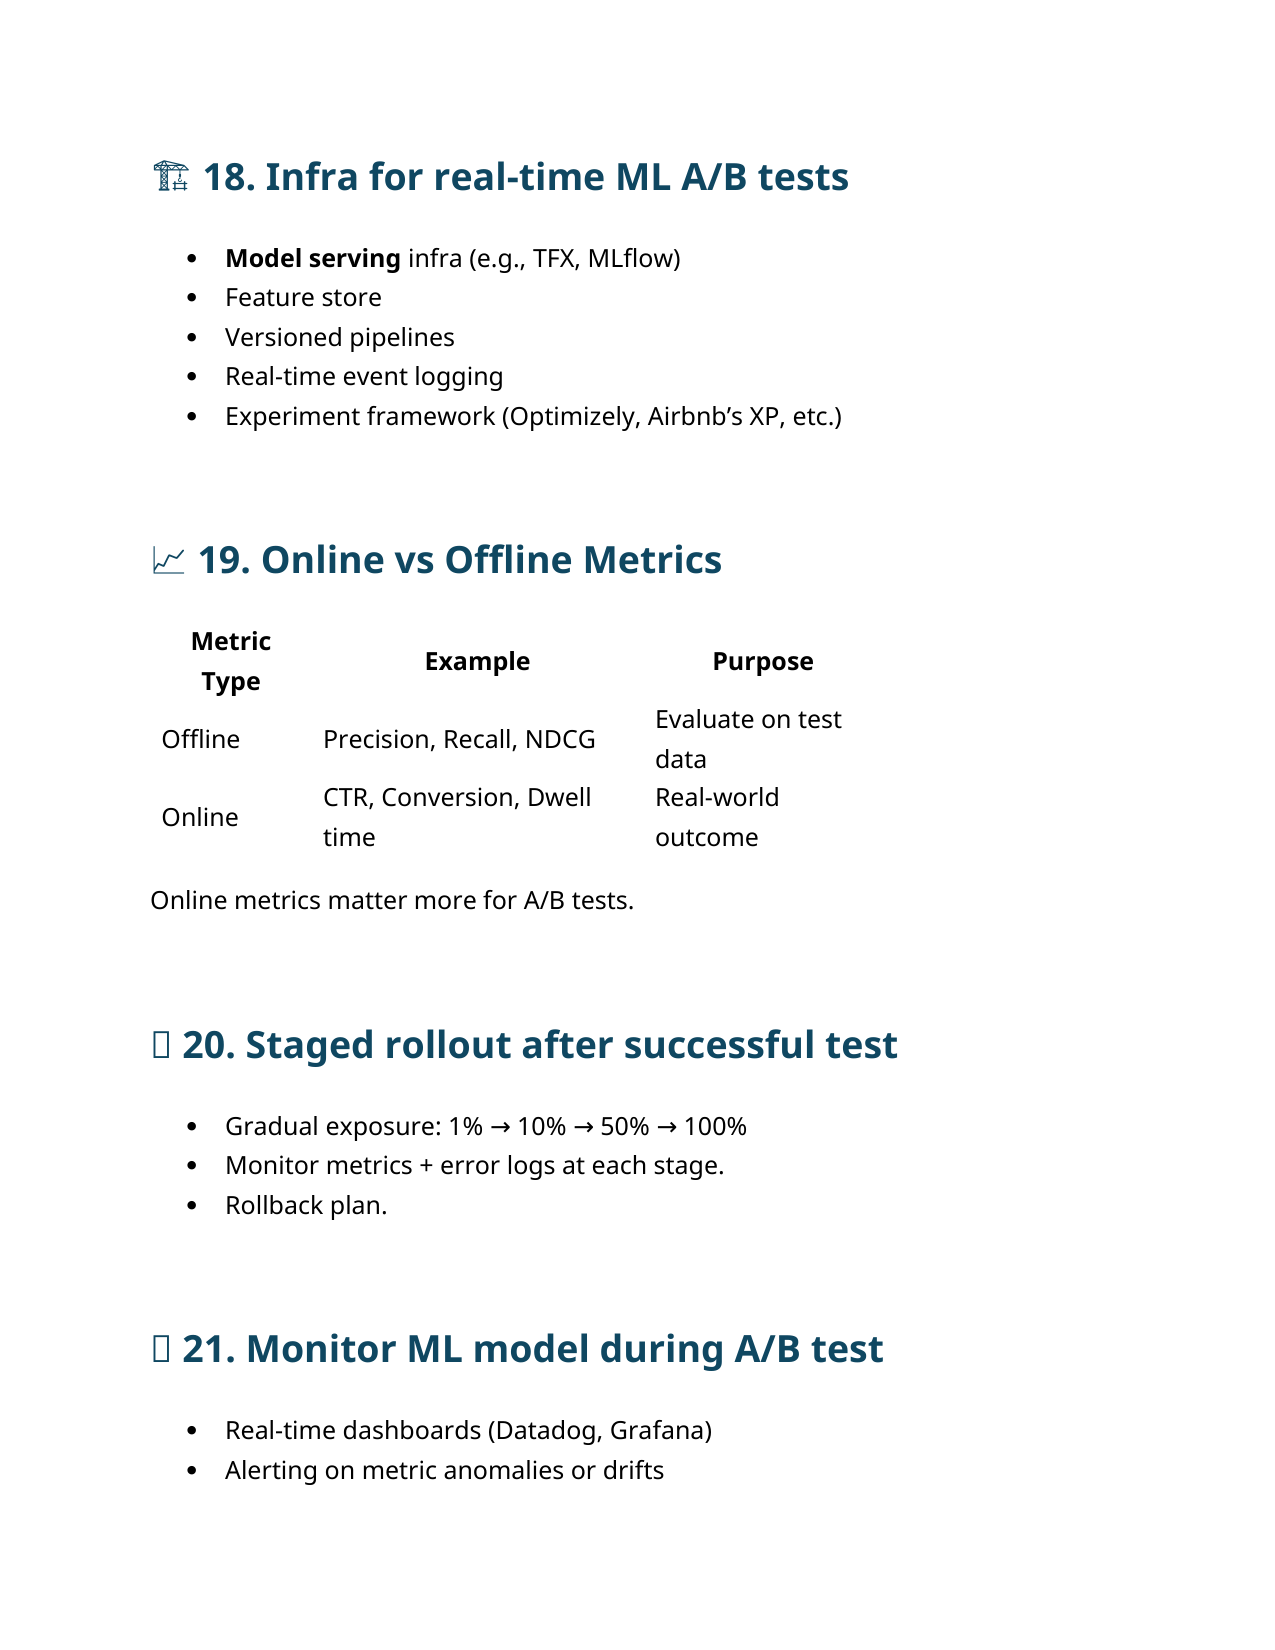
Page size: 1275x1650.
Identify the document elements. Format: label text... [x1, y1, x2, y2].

text Online metrics matter more for A/B tests. [150, 883, 1125, 917]
list Real-time event logging [187, 359, 1125, 393]
table_cell Precision, Recall, NDCG [312, 702, 643, 780]
table_cell Offline [150, 702, 312, 780]
list Model serving infra (e.g., TFX, MLflow) [187, 240, 1125, 274]
subtitle 🏗 18. Infra for real-time ML A/B tests [150, 150, 1125, 201]
list Rollback plan. [187, 1187, 1125, 1221]
list Feature store [187, 280, 1125, 314]
list Alerting on metric anomalies or drifts [187, 1452, 1125, 1486]
list Monitor metrics + error logs at each stage. [187, 1148, 1125, 1182]
list Real-time dashboards (Datadog, Grafana) [187, 1413, 1125, 1447]
table_header Purpose [644, 624, 882, 702]
table_cell Real-world outcome [644, 780, 882, 858]
subtitle 📈 19. Online vs Offline Metrics [150, 533, 1125, 584]
table_cell Online [150, 780, 312, 858]
table_header Metric Type [150, 624, 312, 702]
list Versioned pipelines [187, 319, 1125, 353]
list Experiment framework (Optimizely, Airbnb’s XP, etc.) [187, 398, 1125, 432]
table_cell Evaluate on test data [644, 702, 882, 780]
list Gradual exposure: 1% → 10% → 50% → 100% [187, 1108, 1125, 1142]
table_cell CTR, Conversion, Dwell time [312, 780, 643, 858]
subtitle 🚀 20. Staged rollout after successful test [150, 1018, 1125, 1069]
table_header Example [312, 624, 643, 702]
subtitle 🧬 21. Monitor ML model during A/B test [150, 1322, 1125, 1373]
